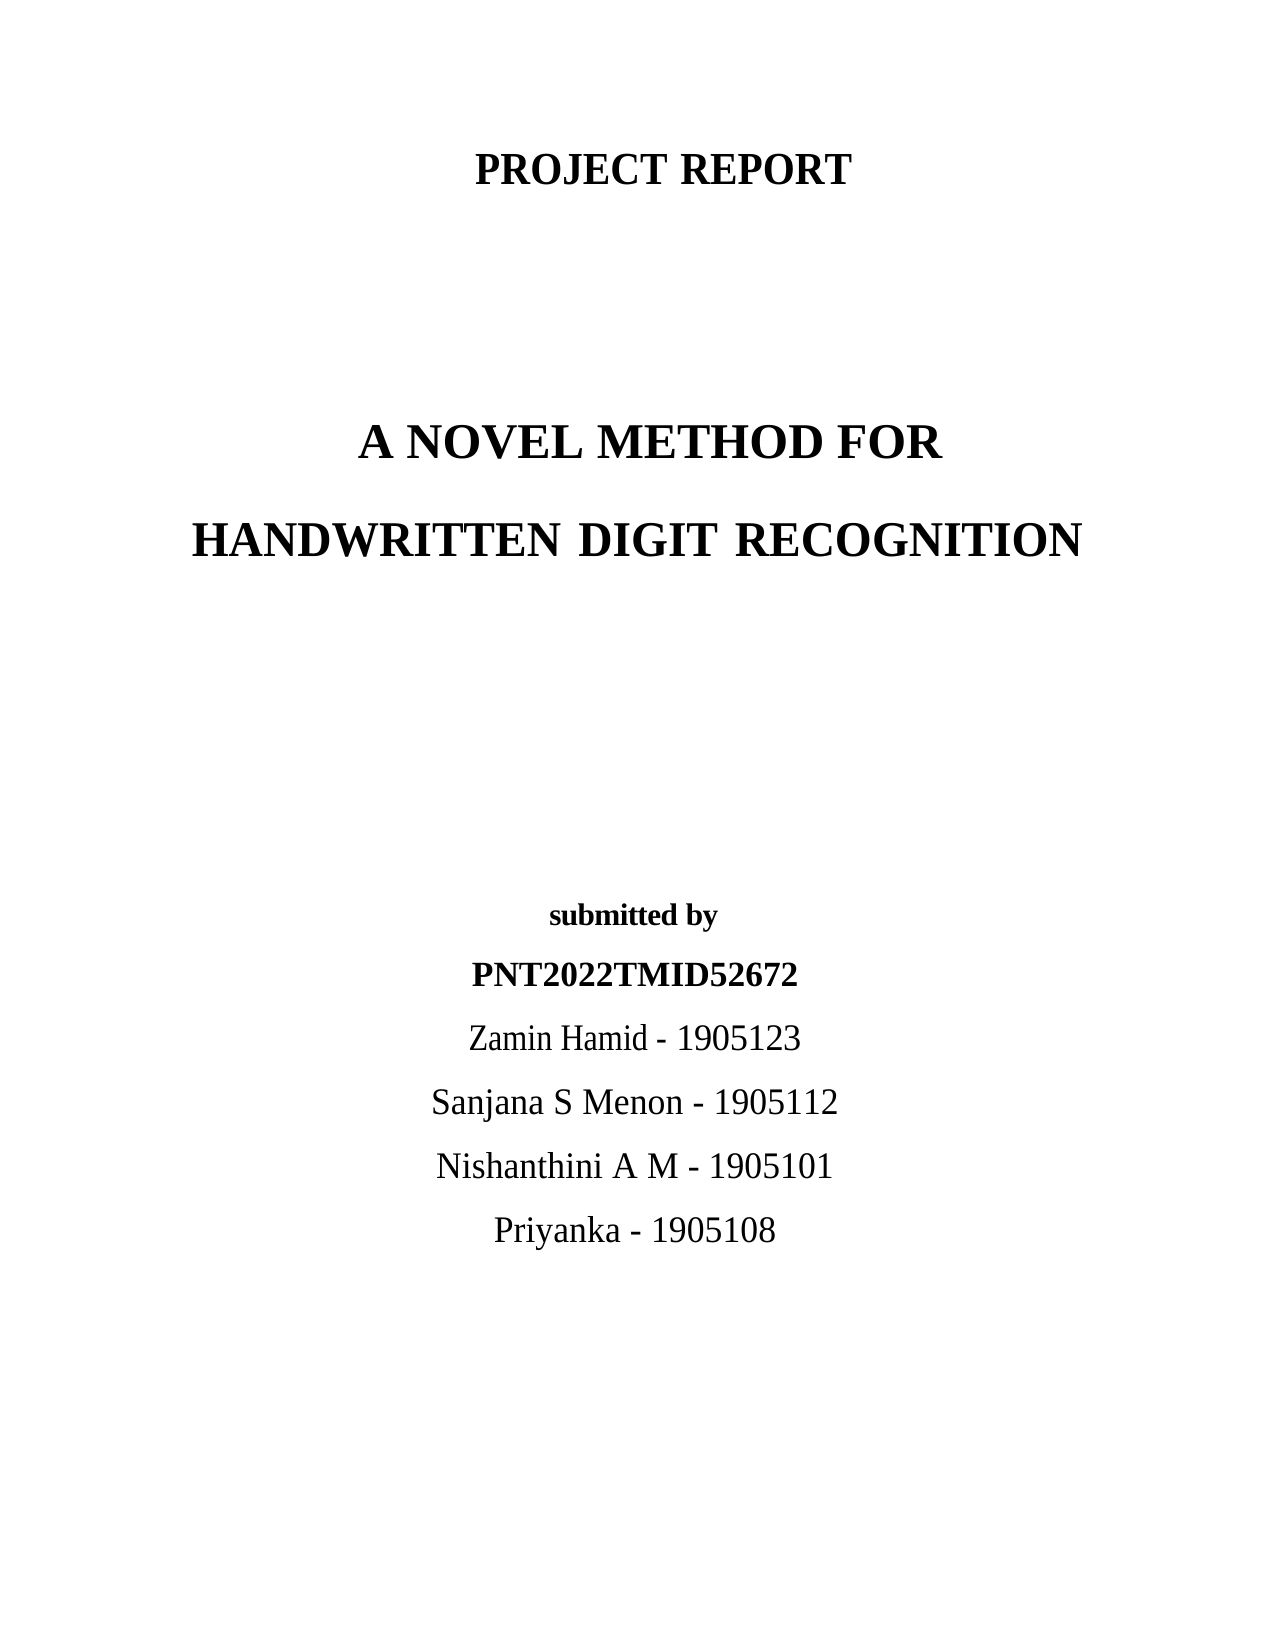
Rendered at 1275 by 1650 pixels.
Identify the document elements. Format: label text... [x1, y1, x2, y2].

text PNT2022TMID52672 [170, 953, 1100, 994]
text Zamin Hamid - 1905123 [170, 1015, 1100, 1058]
title A NOVEL METHOD FOR HANDWRITTEN DIGIT RECOGNITION [176, 412, 1099, 567]
text Nishanthini A M - 1905101 [170, 1143, 1100, 1186]
text Priyanka - 1905108 [170, 1207, 1100, 1250]
text Sanjana S Menon - 1905112 [170, 1079, 1100, 1122]
text submitted by [168, 896, 1100, 932]
text PROJECT REPORT [225, 141, 1102, 194]
